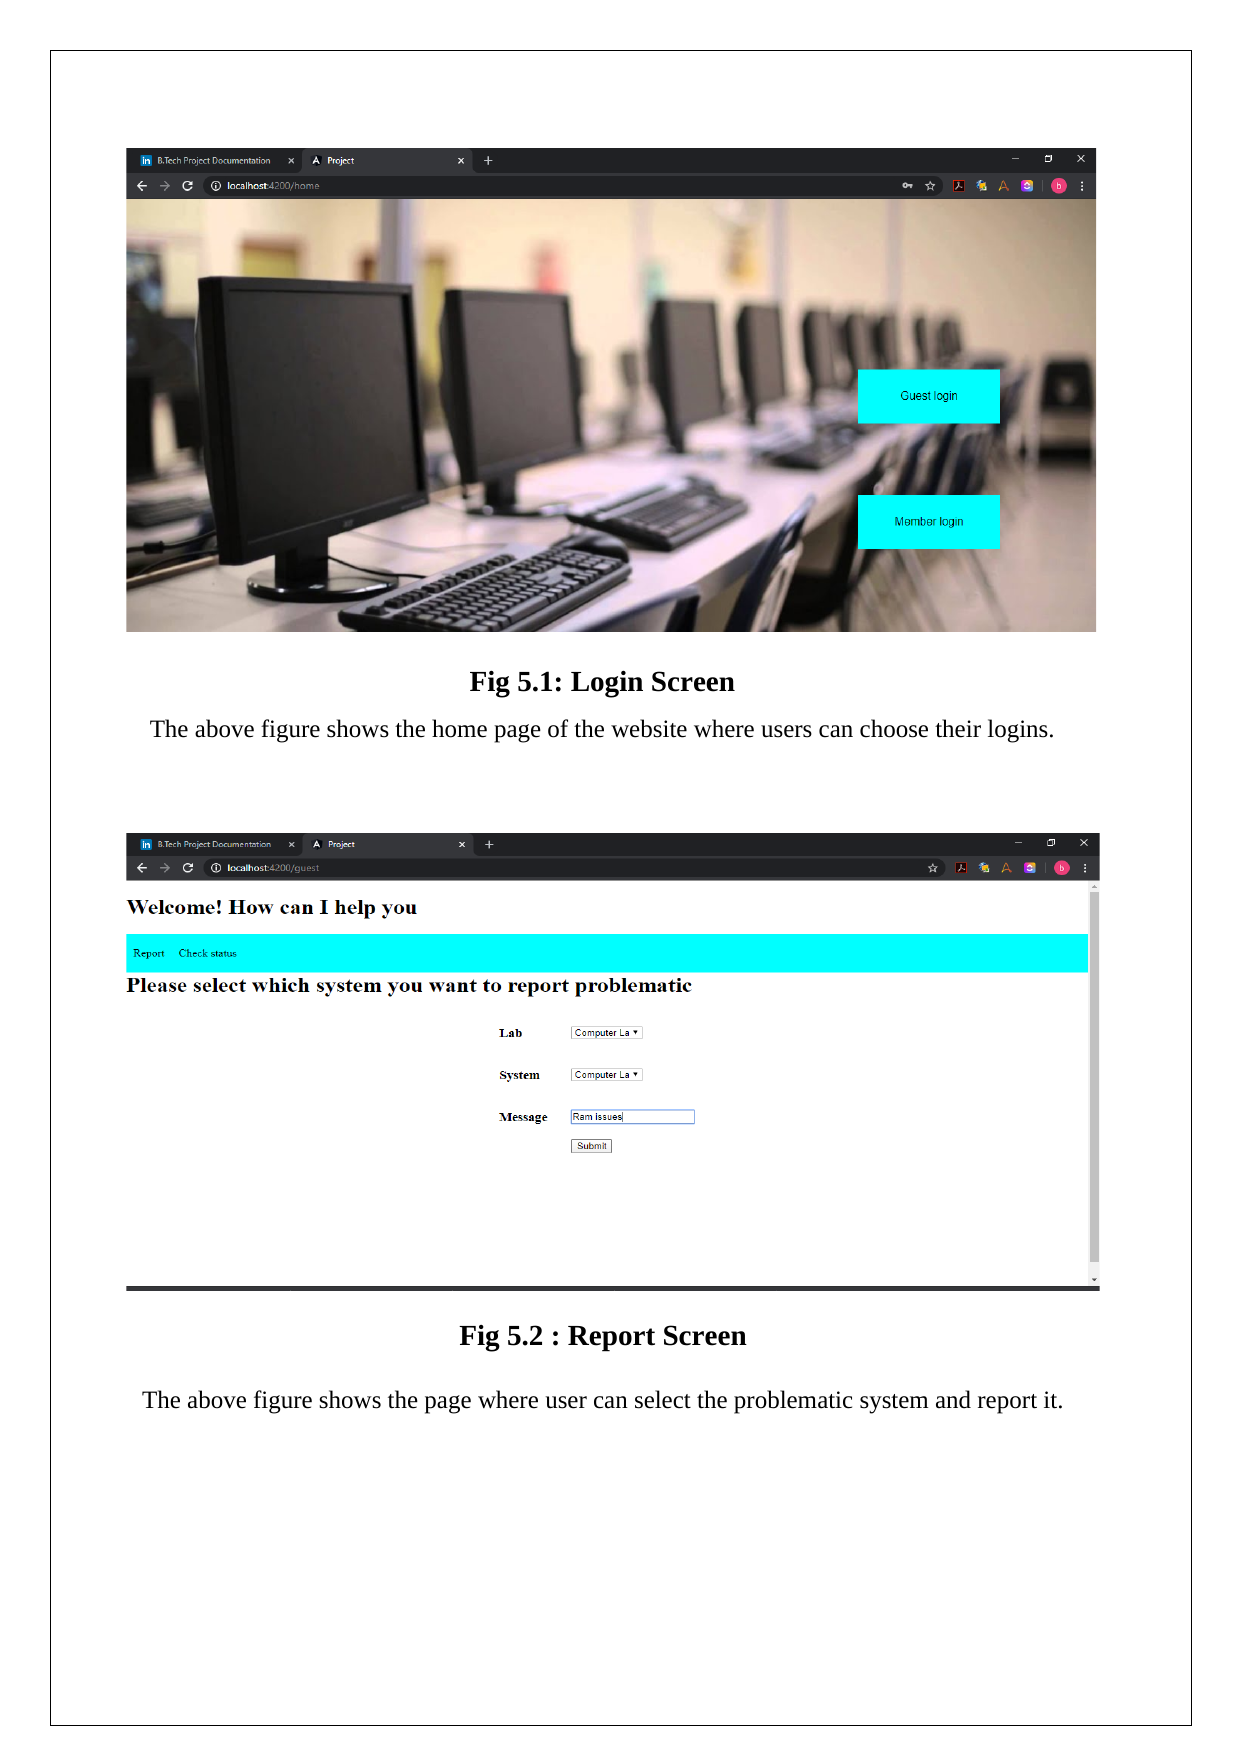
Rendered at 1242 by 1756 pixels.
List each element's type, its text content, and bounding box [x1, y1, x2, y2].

text Fig 5.1: Login Screen [87, 664, 1117, 698]
text Fig 5.2 : Report Screen [126, 1318, 1079, 1351]
text The above figure shows the home page of the website where users can choose their logins. [87, 714, 1117, 743]
text The above figure shows the page where user can select the problematic system and report it. [126, 1385, 1079, 1414]
picture [126, 148, 1097, 632]
picture [126, 833, 1100, 1291]
